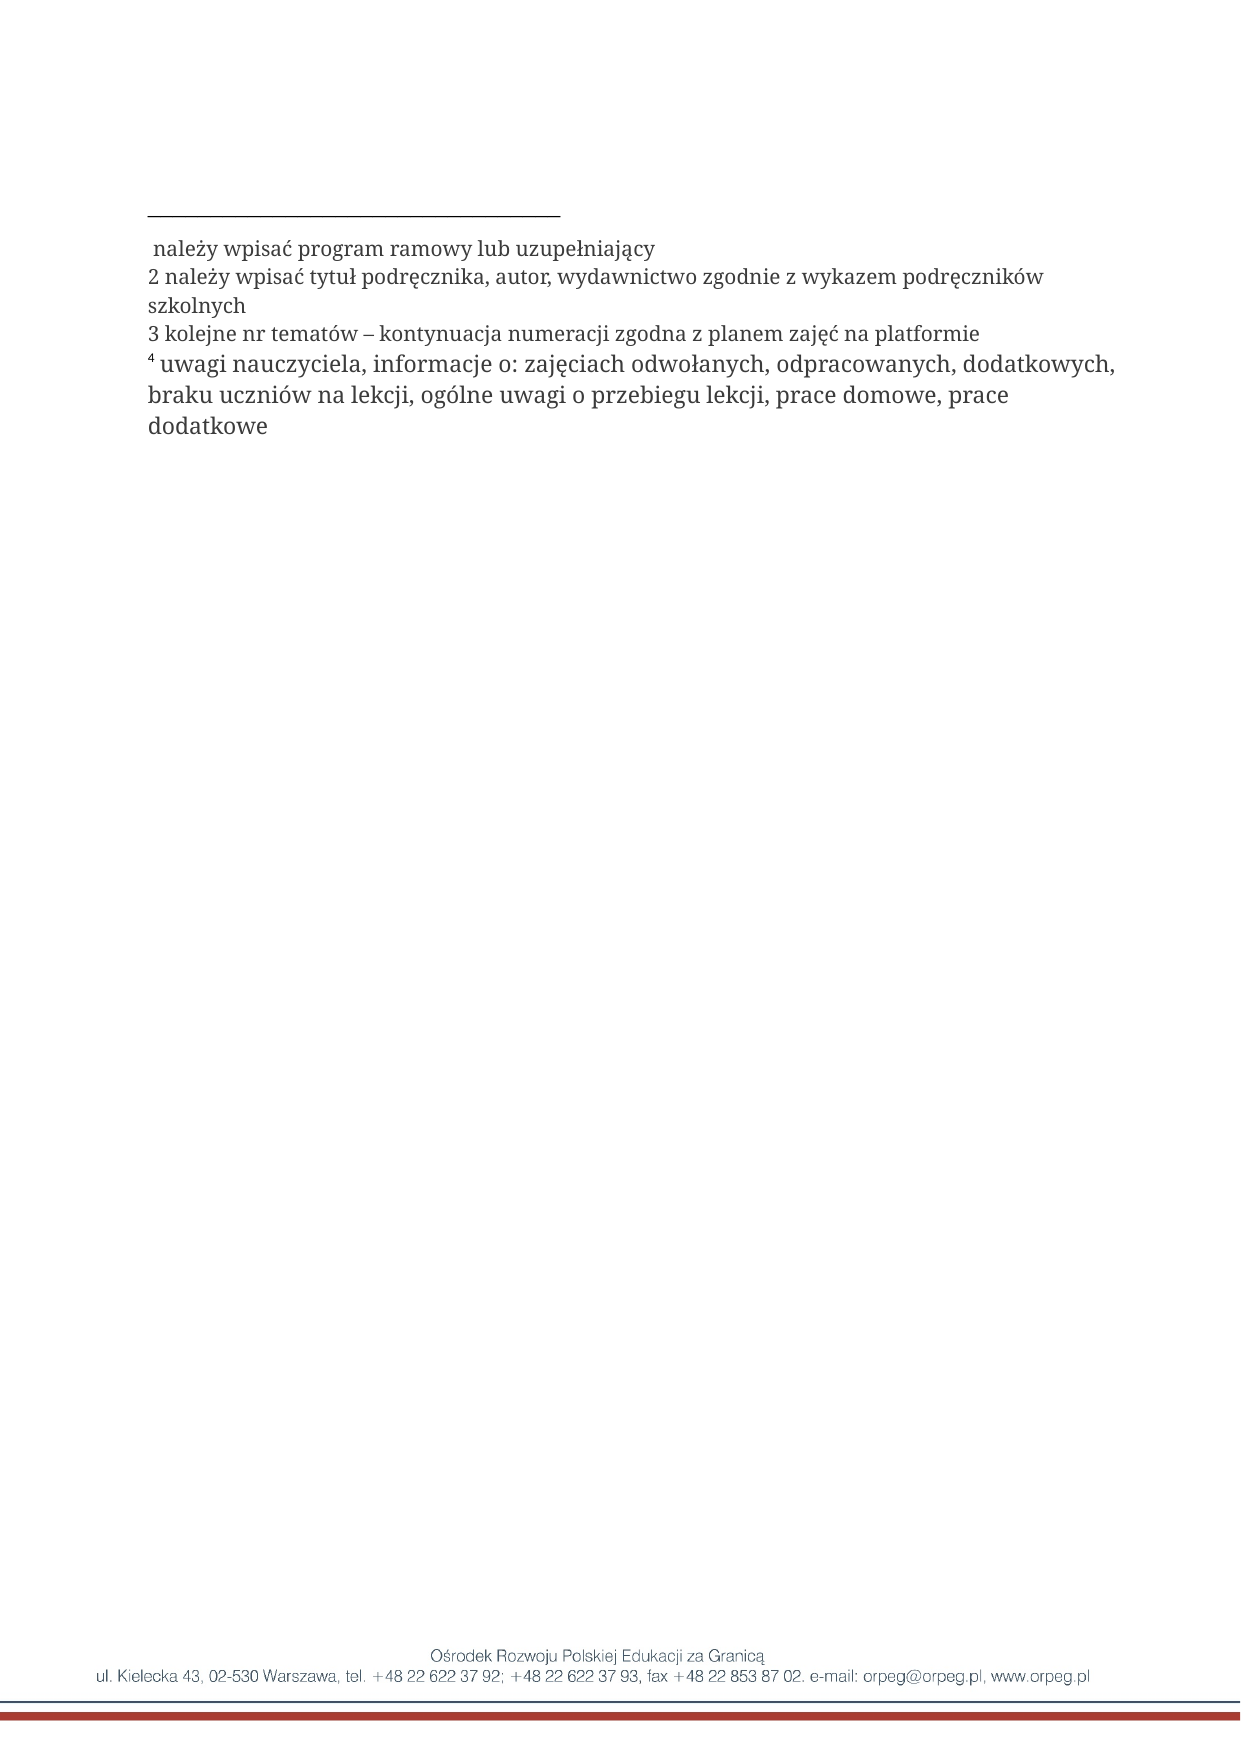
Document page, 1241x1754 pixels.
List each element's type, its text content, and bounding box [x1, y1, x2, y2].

text 4 uwagi nauczyciela, informacje o: zajęciach odwołanych, odpracowanych, dodatkowych, braku uczniów na lekcji, ogólne uwagi o przebiegu lekcji, prace domowe, prace dodatkowe [148, 348, 1122, 441]
text _________________________________ [148, 191, 1107, 219]
text należy wpisać program ramowy lub uzupełniający [148, 234, 1107, 262]
text 3 kolejne nr tematów – kontynuacja numeracji zgodna z planem zajęć na platformie [148, 319, 1107, 348]
text 2 należy wpisać tytuł podręcznika, autor, wydawnictwo zgodnie z wykazem podręczników szkolnych [148, 262, 1107, 319]
picture [0, 1592, 1241, 1726]
